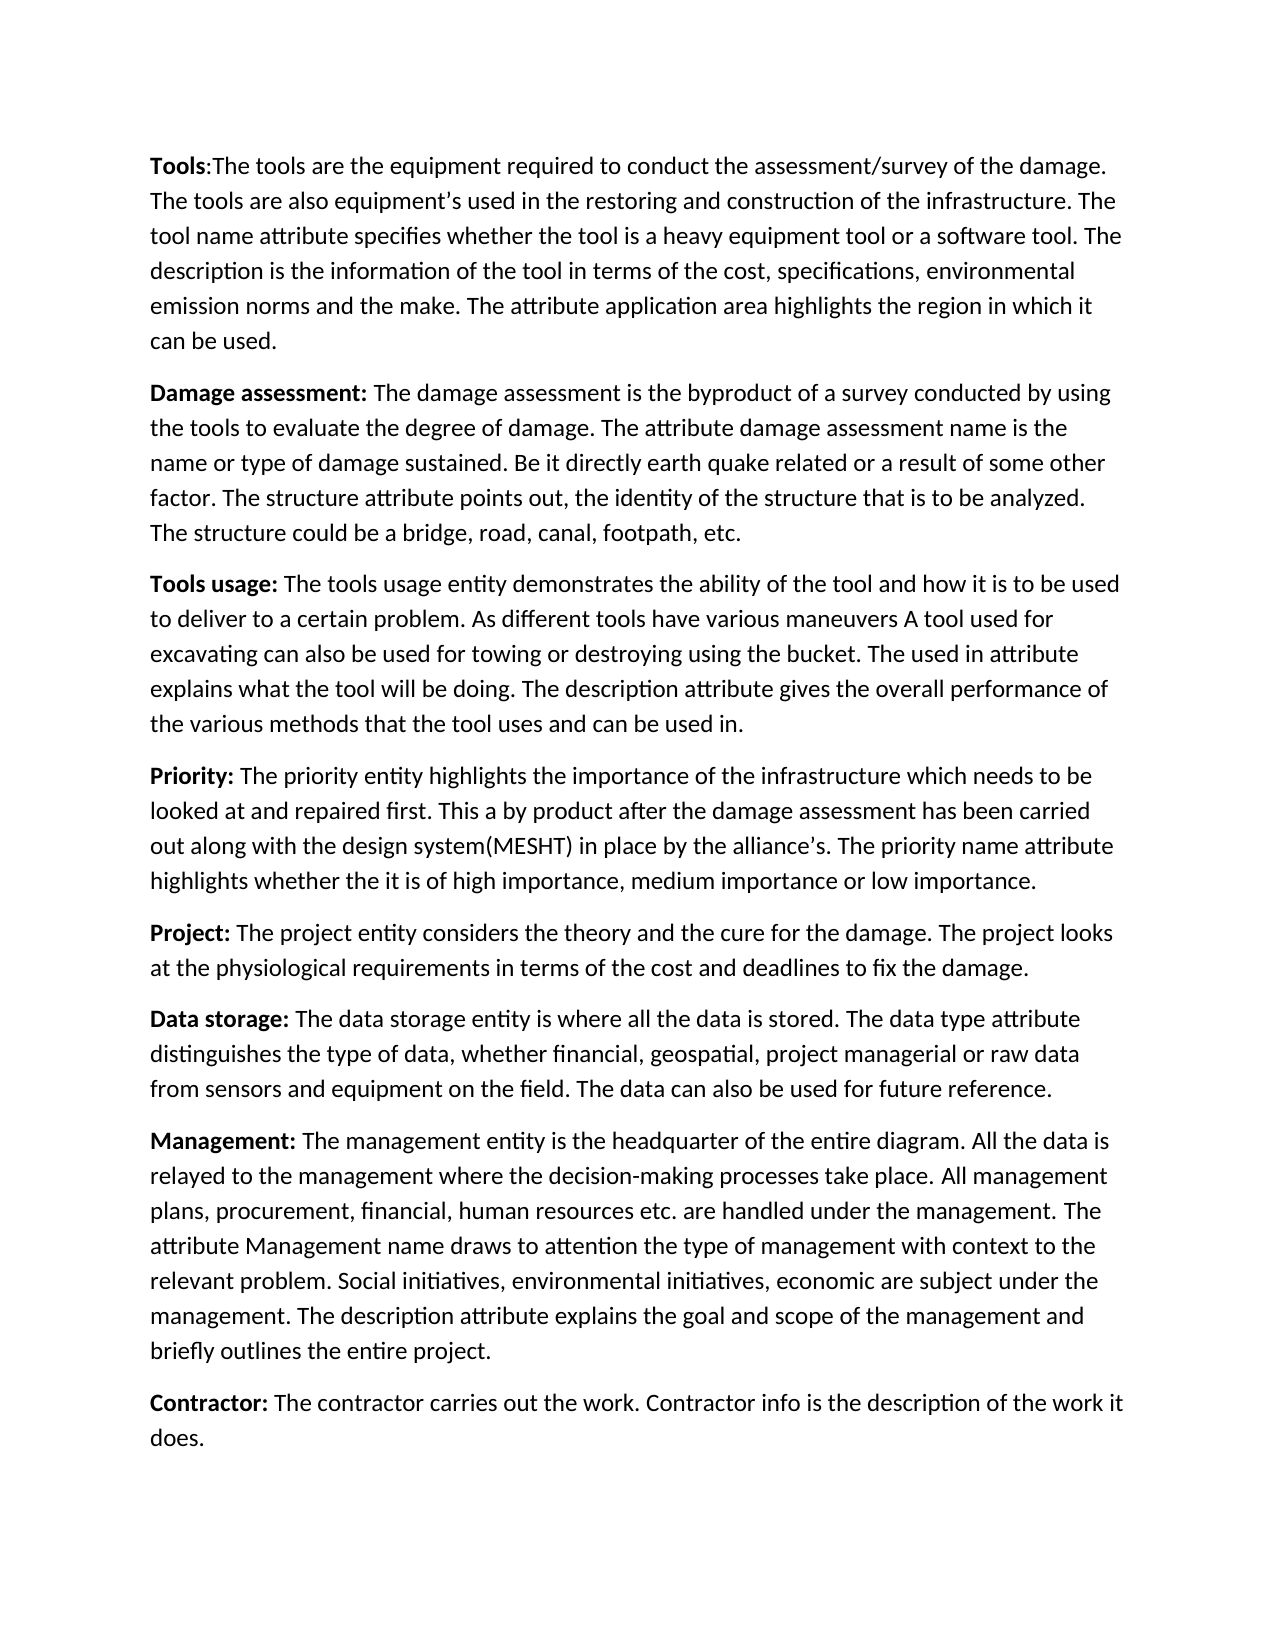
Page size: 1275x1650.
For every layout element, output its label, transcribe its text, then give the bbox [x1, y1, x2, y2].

text Damage assessment: The damage assessment is the byproduct of a survey conducted by using the tools to evaluate the degree of damage. The attribute damage assessment name is the name or type of damage sustained. Be it directly earth quake related or a result of some other factor. The structure attribute points out, the identity of the structure that is to be analyzed. The structure could be a bridge, road, canal, footpath, etc. [150, 377, 1125, 547]
text Data storage: The data storage entity is where all the data is stored. The data type attribute distinguishes the type of data, whether financial, geospatial, project managerial or raw data from sensors and equipment on the field. The data can also be used for future reference. [150, 1003, 1125, 1104]
text Project: The project entity considers the theory and the cure for the damage. The project looks at the physiological requirements in terms of the cost and deadlines to fix the damage. [150, 917, 1125, 982]
text Priority: The priority entity highlights the importance of the infrastructure which needs to be looked at and repaired first. This a by product after the damage assessment has been carried out along with the design system(MESHT) in place by the alliance’s. The priority name attribute highlights whether the it is of high importance, medium importance or low importance. [150, 760, 1125, 896]
text Management: The management entity is the headquarter of the entire diagram. All the data is relayed to the management where the decision-making processes take place. All management plans, procurement, financial, human resources etc. are handled under the management. The attribute Management name draws to attention the type of management with context to the relevant problem. Social initiatives, environmental initiatives, economic are subject under the management. The description attribute explains the goal and scope of the management and briefly outlines the entire project. [150, 1125, 1125, 1366]
text Contractor: The contractor carries out the work. Contractor info is the description of the work it does. [150, 1387, 1125, 1452]
text Tools usage: The tools usage entity demonstrates the ability of the tool and how it is to be used to deliver to a certain problem. As different tools have various maneuvers A tool used for excavating can also be used for towing or destroying using the bucket. The used in attribute explains what the tool will be doing. The description attribute gives the overall performance of the various methods that the tool uses and can be used in. [150, 568, 1125, 739]
text Tools:The tools are the equipment required to conduct the assessment/survey of the damage. The tools are also equipment’s used in the restoring and construction of the infrastructure. The tool name attribute specifies whether the tool is a heavy equipment tool or a software tool. The description is the information of the tool in terms of the cost, specifications, environmental emission norms and the make. The attribute application area highlights the region in which it can be used. [150, 150, 1125, 356]
